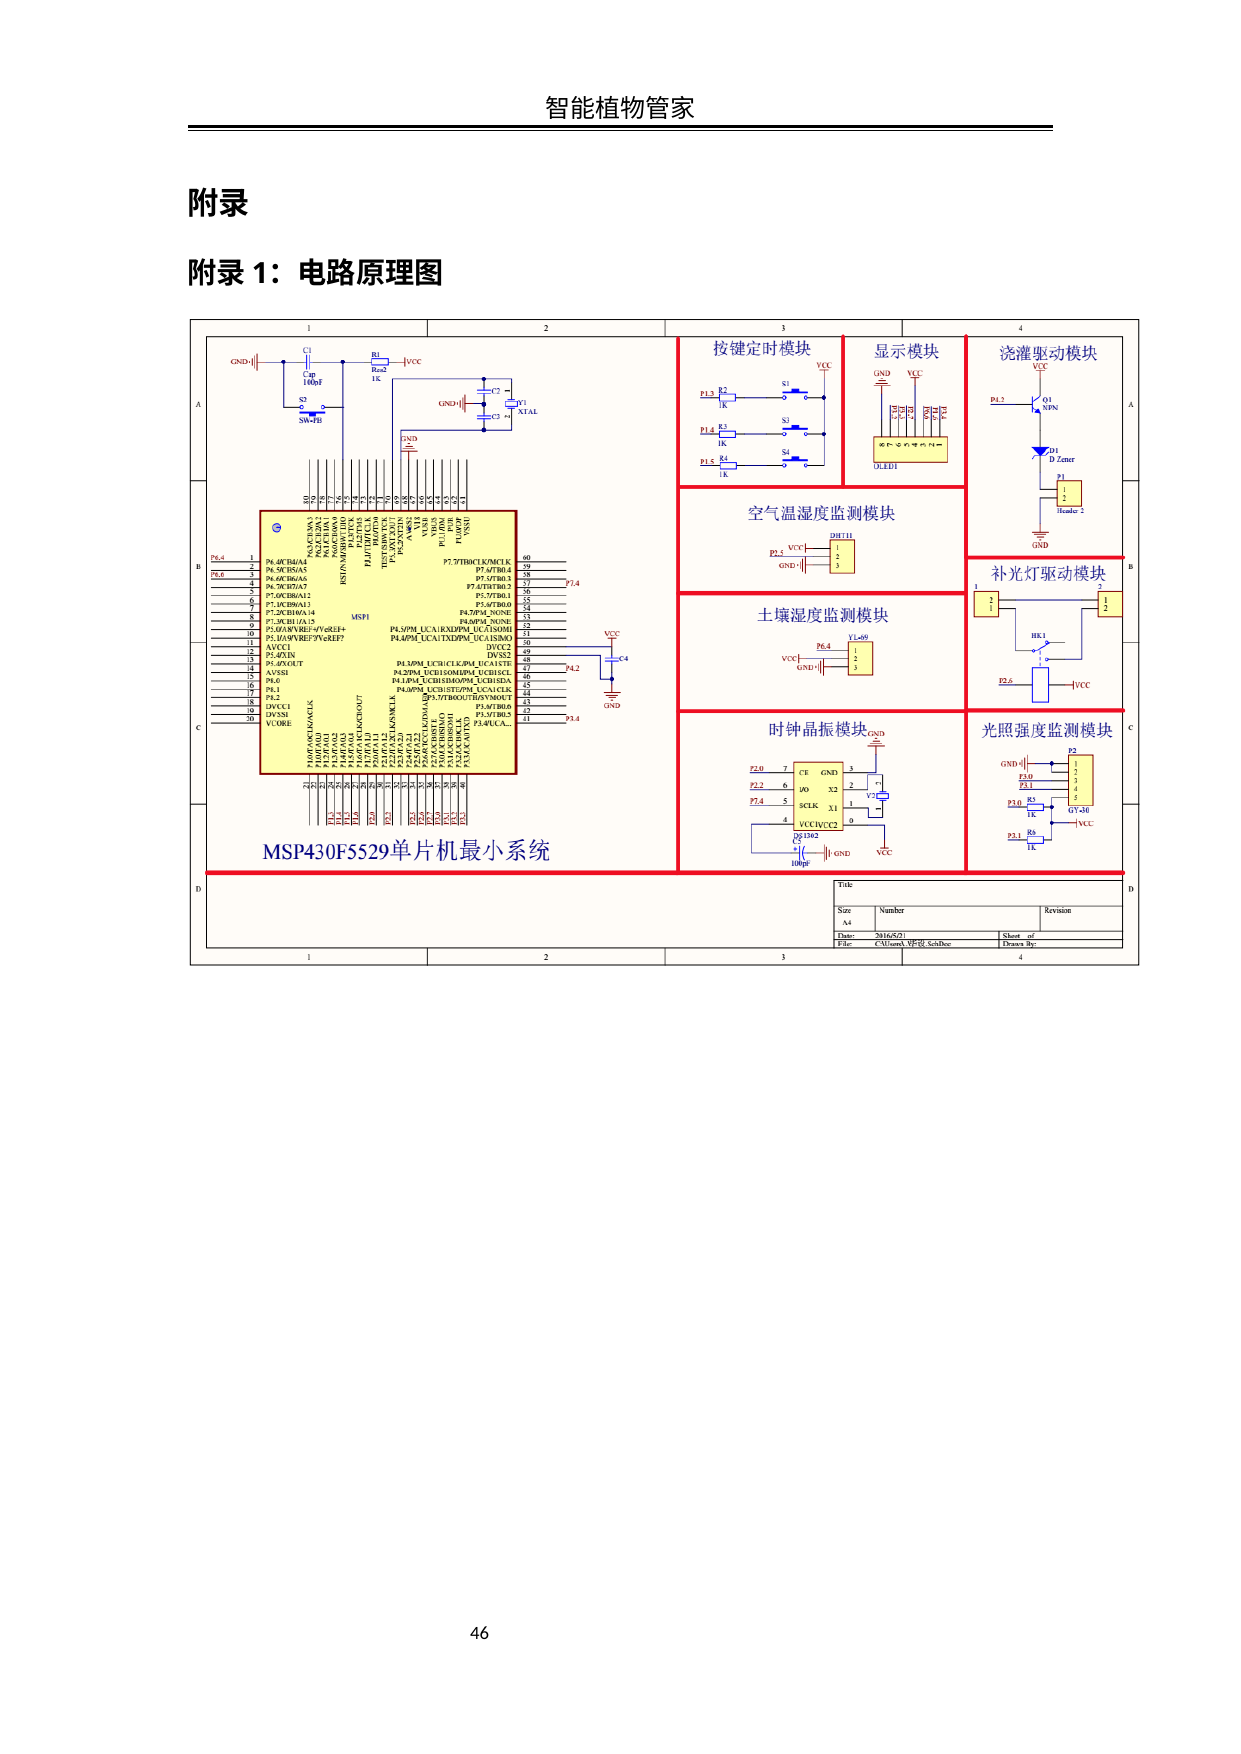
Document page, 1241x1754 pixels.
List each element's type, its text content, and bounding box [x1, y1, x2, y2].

text 附录1：电路原理图 [187, 238, 1053, 303]
subtitle 附录 [187, 168, 1053, 233]
picture [187, 316, 1144, 969]
